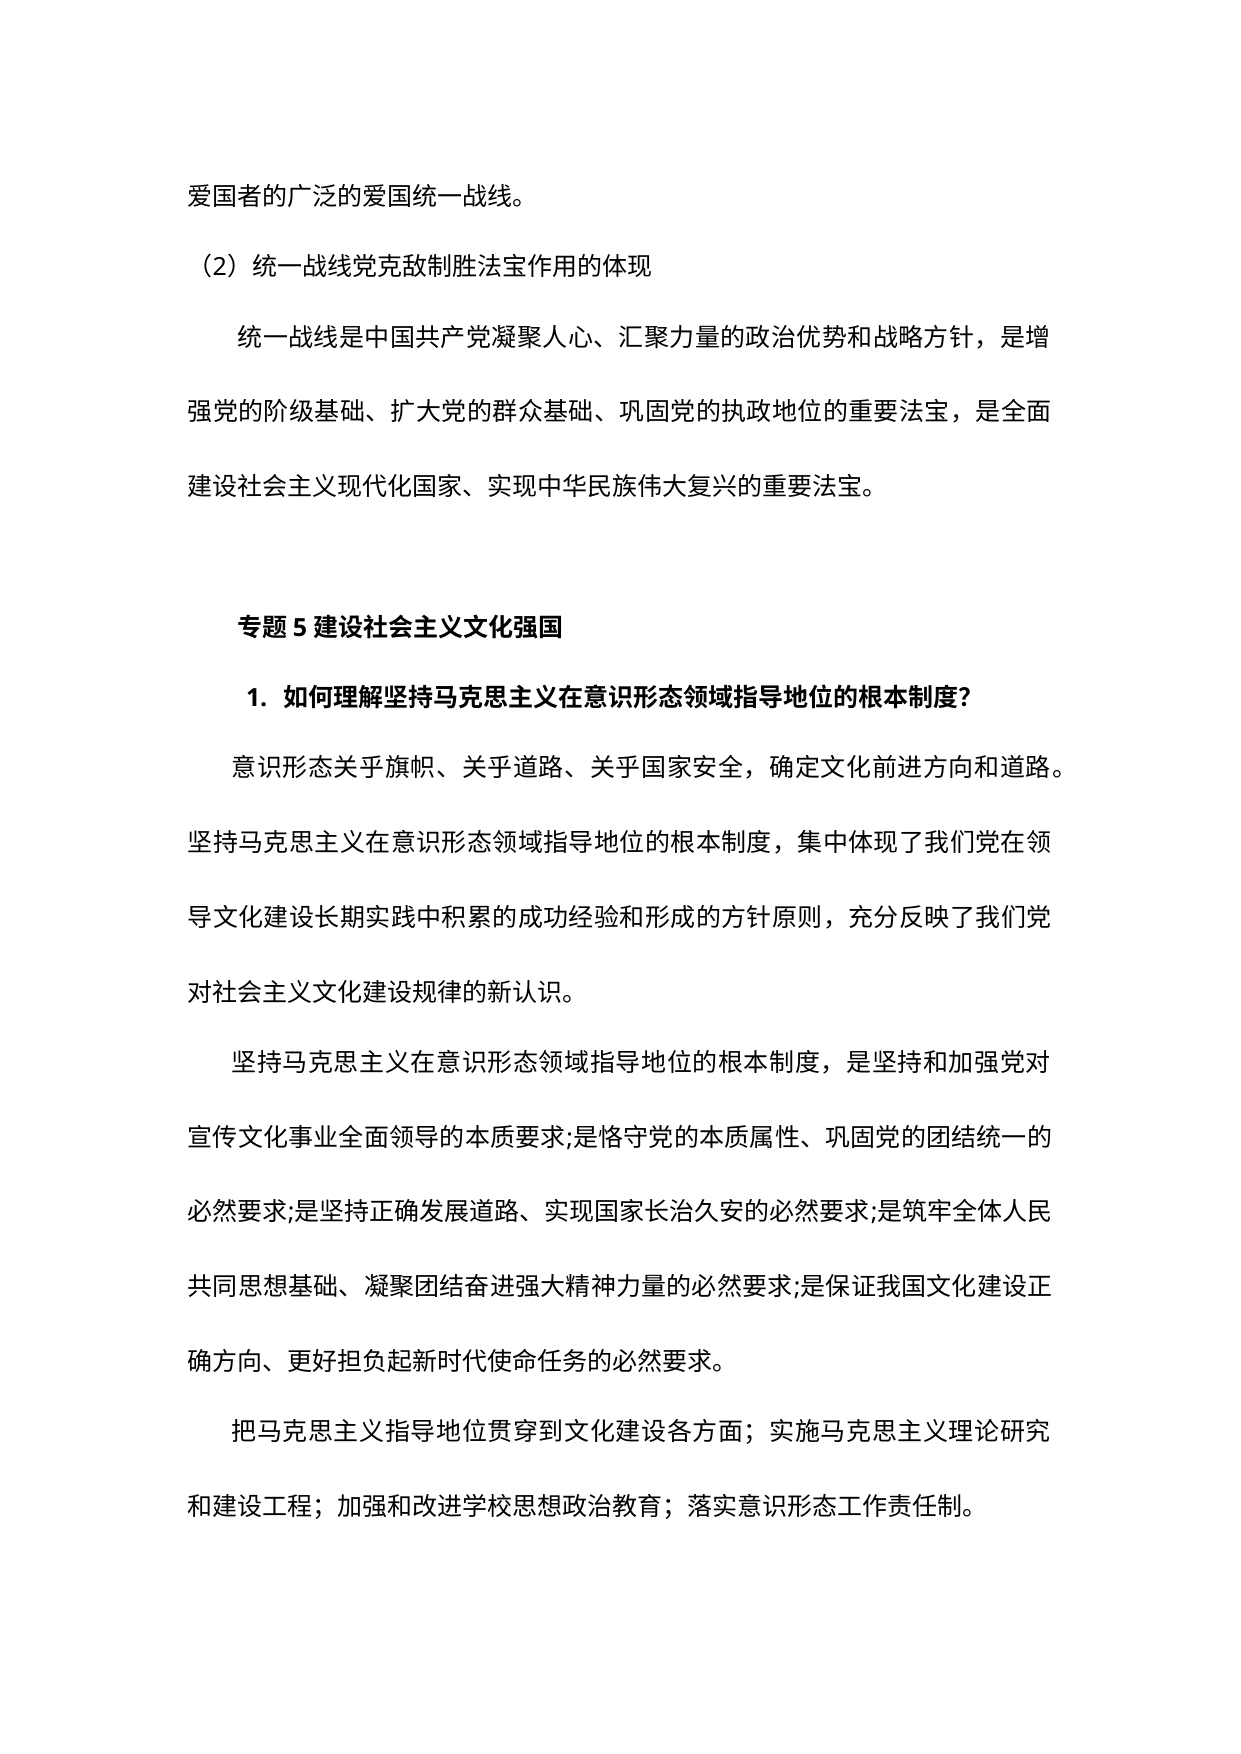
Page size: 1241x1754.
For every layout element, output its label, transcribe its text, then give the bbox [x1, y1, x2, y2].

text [187, 162, 1053, 227]
text 统一战线是中国共产党凝聚人心、汇聚力量的政治优势和战略方针，是增强党的阶级基础、扩大党的群众基础、巩固党的执政地位的重要法宝，是全面建设社会主义现代化国家、实现中华民族伟大复兴的重要法宝。 [187, 303, 1053, 517]
list 意识形态关乎旗帜、关乎道路、关乎国家安全，确定文化前进方向和道路。坚持马克思主义在意识形态领域指导地位的根本制度，集中体现了我们党在领导文化建设长期实践中积累的成功经验和形成的方针原则，充分反映了我们党对社会主义文化建设规律的新认识。 [187, 733, 1053, 1023]
list 坚持马克思主义在意识形态领域指导地位的根本制度，是坚持和加强党对宣传文化事业全面领导的本质要求;是恪守党的本质属性、巩固党的团结统一的必然要求;是坚持正确发展道路、实现国家长治久安的必然要求;是筑牢全体人民共同思想基础、凝聚团结奋进强大精神力量的必然要求;是保证我国文化建设正确方向、更好担负起新时代使命任务的必然要求。 [187, 1028, 1053, 1392]
text 专题5 建设社会主义文化强国 [187, 593, 1053, 658]
list 如何理解坚持马克思主义在意识形态领域指导地位的根本制度？ [246, 663, 1053, 728]
text （2）统一战线党克敌制胜法宝作用的体现 [187, 232, 1053, 297]
list 把马克思主义指导地位贯穿到文化建设各方面；实施马克思主义理论研究和建设工程；加强和改进学校思想政治教育；落实意识形态工作责任制。 [187, 1397, 1053, 1537]
